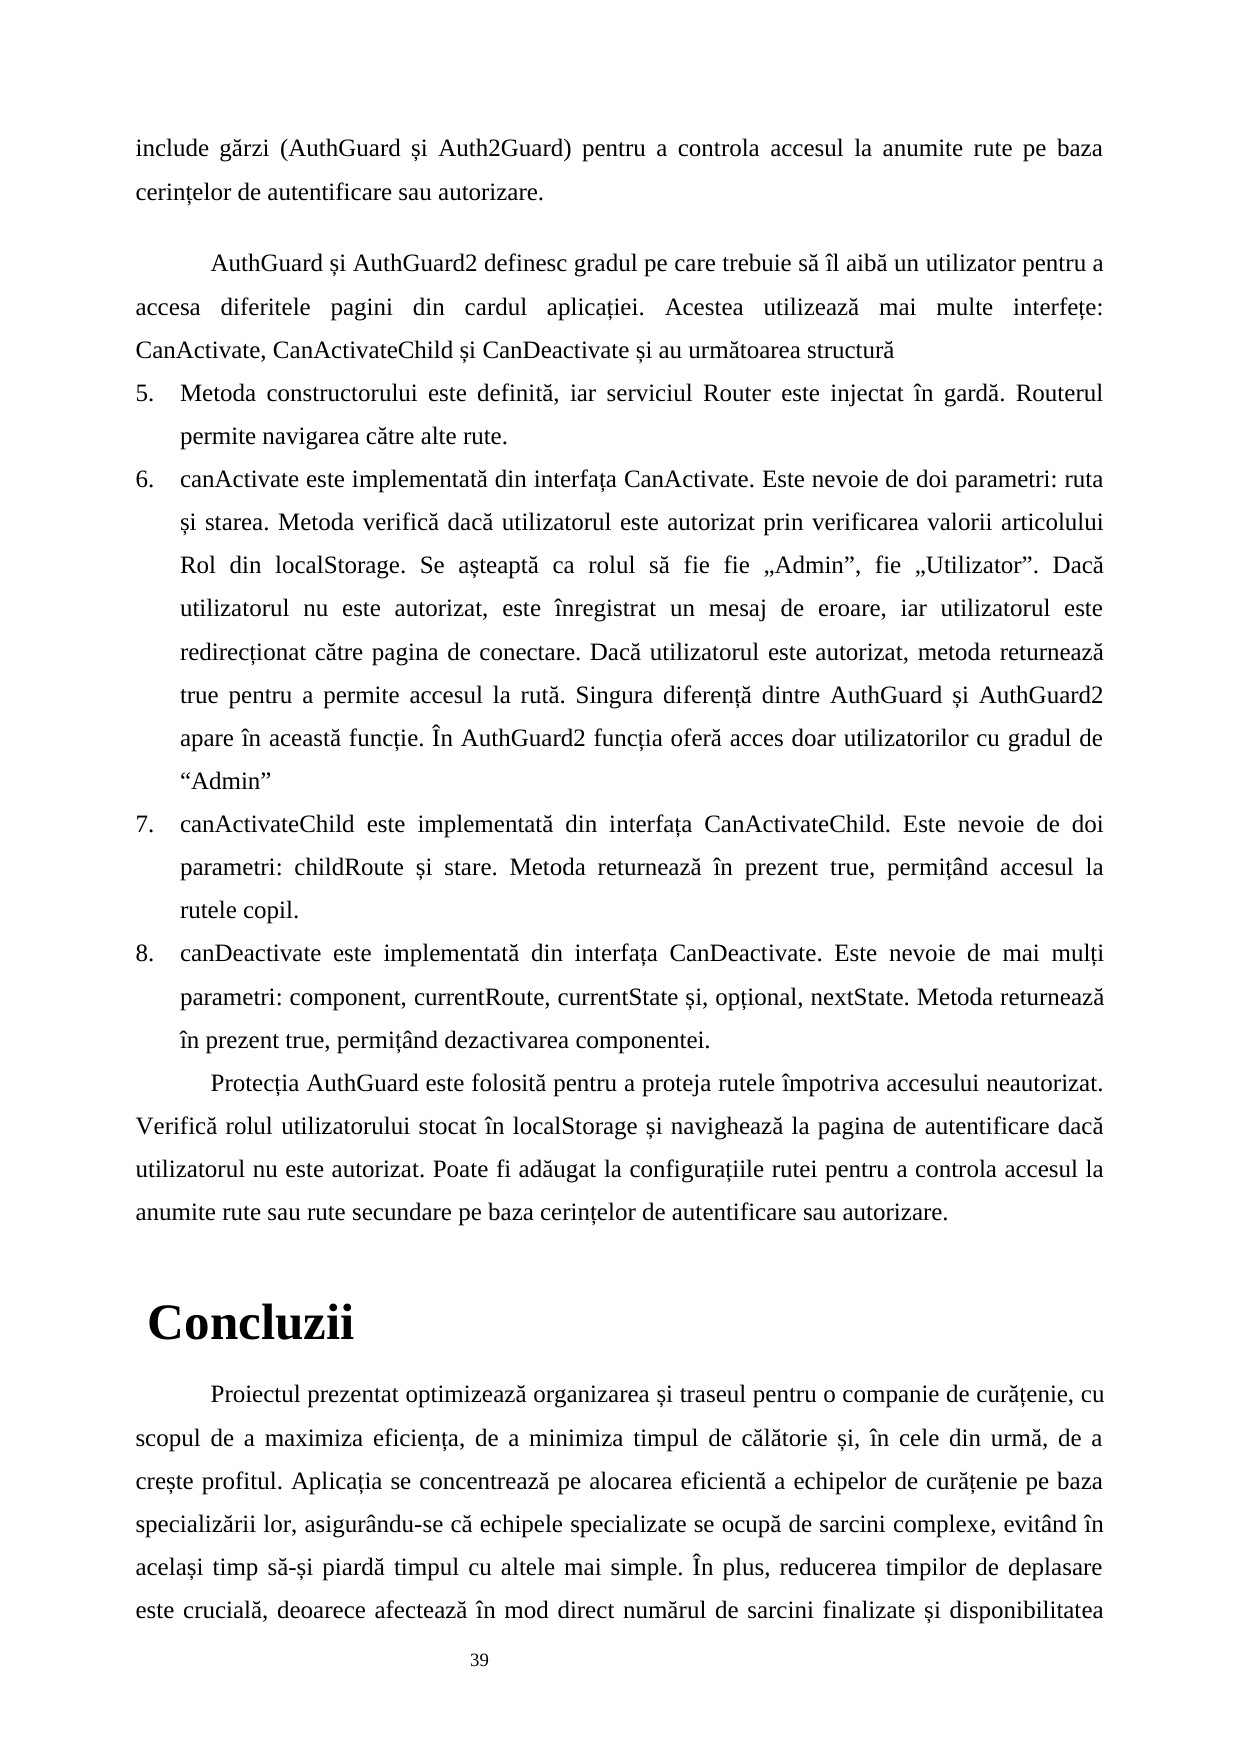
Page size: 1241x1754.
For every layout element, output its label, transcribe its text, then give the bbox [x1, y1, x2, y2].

list Metoda constructorului este definită, iar serviciul Router este injectat în gardă. Routerul permite navigarea către alte rute. [135, 378, 1105, 450]
list canActivate este implementată din interfața CanActivate. Este nevoie de doi parametri: ruta și starea. Metoda verifică dacă utilizatorul este autorizat prin verificarea valorii articolului Rol din localStorage. Se așteaptă ca rolul să fie fie „Admin”, fie „Utilizator”. Dacă utilizatorul nu este autorizat, este înregistrat un mesaj de eroare, iar utilizatorul este redirecționat către pagina de conectare. Dacă utilizatorul este autorizat, metoda returnează true pentru a permite accesul la rută. Singura diferență dintre AuthGuard și AuthGuard2 apare în această funcție. În AuthGuard2 funcția oferă acces doar utilizatorilor cu gradul de “Admin” [135, 464, 1105, 795]
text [135, 133, 1105, 205]
text AuthGuard și AuthGuard2 definesc gradul pe care trebuie să îl aibă un utilizator pentru a accesa diferitele pagini din cardul aplicației. Acestea utilizează mai multe interfețe: CanActivate, CanActivateChild și CanDeactivate și au următoarea structură [135, 248, 1105, 363]
text Protecția AuthGuard este folosită pentru a proteja rutele împotriva accesului neautorizat. Verifică rolul utilizatorului stocat în localStorage și navighează la pagina de autentificare dacă utilizatorul nu este autorizat. Poate fi adăugat la configurațiile rutei pentru a controla accesul la anumite rute sau rute secundare pe baza cerințelor de autentificare sau autorizare. [135, 1068, 1105, 1226]
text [135, 1379, 1105, 1624]
list canDeactivate este implementată din interfața CanDeactivate. Este nevoie de mai mulți parametri: component, currentRoute, currentState și, opțional, nextState. Metoda returnează în prezent true, permițând dezactivarea componentei. [135, 938, 1105, 1053]
subtitle Concluzii [148, 1291, 1105, 1350]
list canActivateChild este implementată din interfața CanActivateChild. Este nevoie de doi parametri: childRoute și stare. Metoda returnează în prezent true, permițând accesul la rutele copil. [135, 809, 1105, 924]
